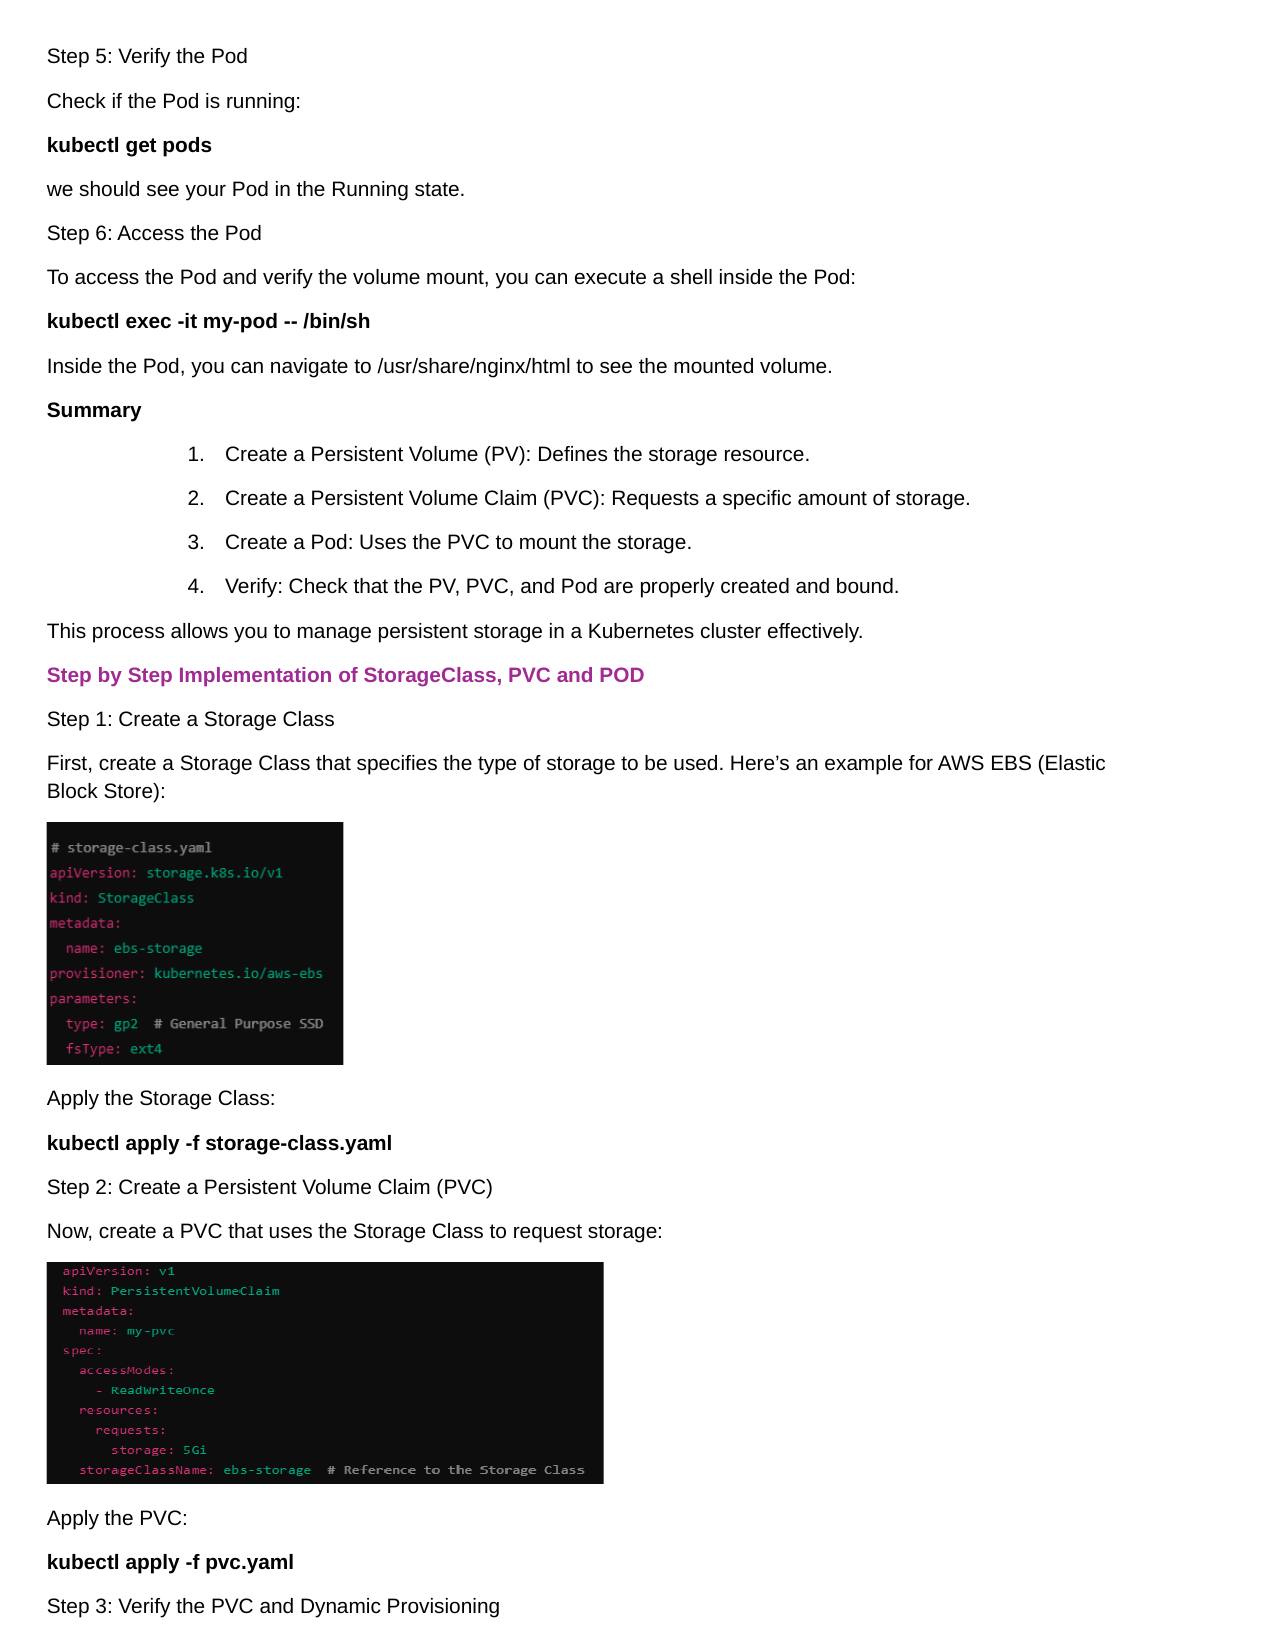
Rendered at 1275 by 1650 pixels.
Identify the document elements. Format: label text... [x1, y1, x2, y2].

picture [46, 1262, 604, 1484]
text Step 6: Access the Pod [47, 221, 1125, 245]
text Apply the PVC: [47, 1505, 1125, 1529]
list Create a Persistent Volume Claim (PVC): Requests a specific amount of storage. [187, 486, 1125, 510]
picture [46, 822, 344, 1065]
text we should see your Pod in the Running state. [47, 177, 1125, 201]
text kubectl apply -f pvc.yaml [47, 1549, 1125, 1573]
text Step 1: Create a Storage Class [47, 707, 1125, 731]
text kubectl apply -f storage-class.yaml [47, 1130, 1125, 1154]
list Verify: Check that the PV, PVC, and Pod are properly created and bound. [187, 574, 1125, 598]
text Check if the Pod is running: [47, 88, 1125, 112]
text Apply the Storage Class: [47, 1086, 1125, 1110]
text Now, create a PVC that uses the Storage Class to request storage: [47, 1219, 1125, 1243]
text First, create a Storage Class that specifies the type of storage to be used. Here’s an example for AWS EBS (Elastic Block Store): [47, 751, 1125, 802]
list Create a Persistent Volume (PV): Defines the storage resource. [187, 442, 1125, 466]
text kubectl get pods [47, 133, 1125, 157]
text Step by Step Implementation of StorageClass, PVC and POD [47, 663, 1125, 687]
text Step 2: Create a Persistent Volume Claim (PVC) [47, 1174, 1125, 1198]
text To access the Pod and verify the volume mount, you can execute a shell inside the Pod: [47, 265, 1125, 289]
text kubectl exec -it my-pod -- /bin/sh [47, 309, 1125, 333]
list Create a Pod: Uses the PVC to mount the storage. [187, 530, 1125, 554]
text Step 5: Verify the Pod [47, 44, 1125, 68]
text Step 3: Verify the PVC and Dynamic Provisioning [47, 1594, 1125, 1618]
text Summary [47, 398, 1125, 422]
text This process allows you to manage persistent storage in a Kubernetes cluster effectively. [47, 618, 1125, 642]
text Inside the Pod, you can navigate to /usr/share/nginx/html to see the mounted volume. [47, 353, 1125, 377]
